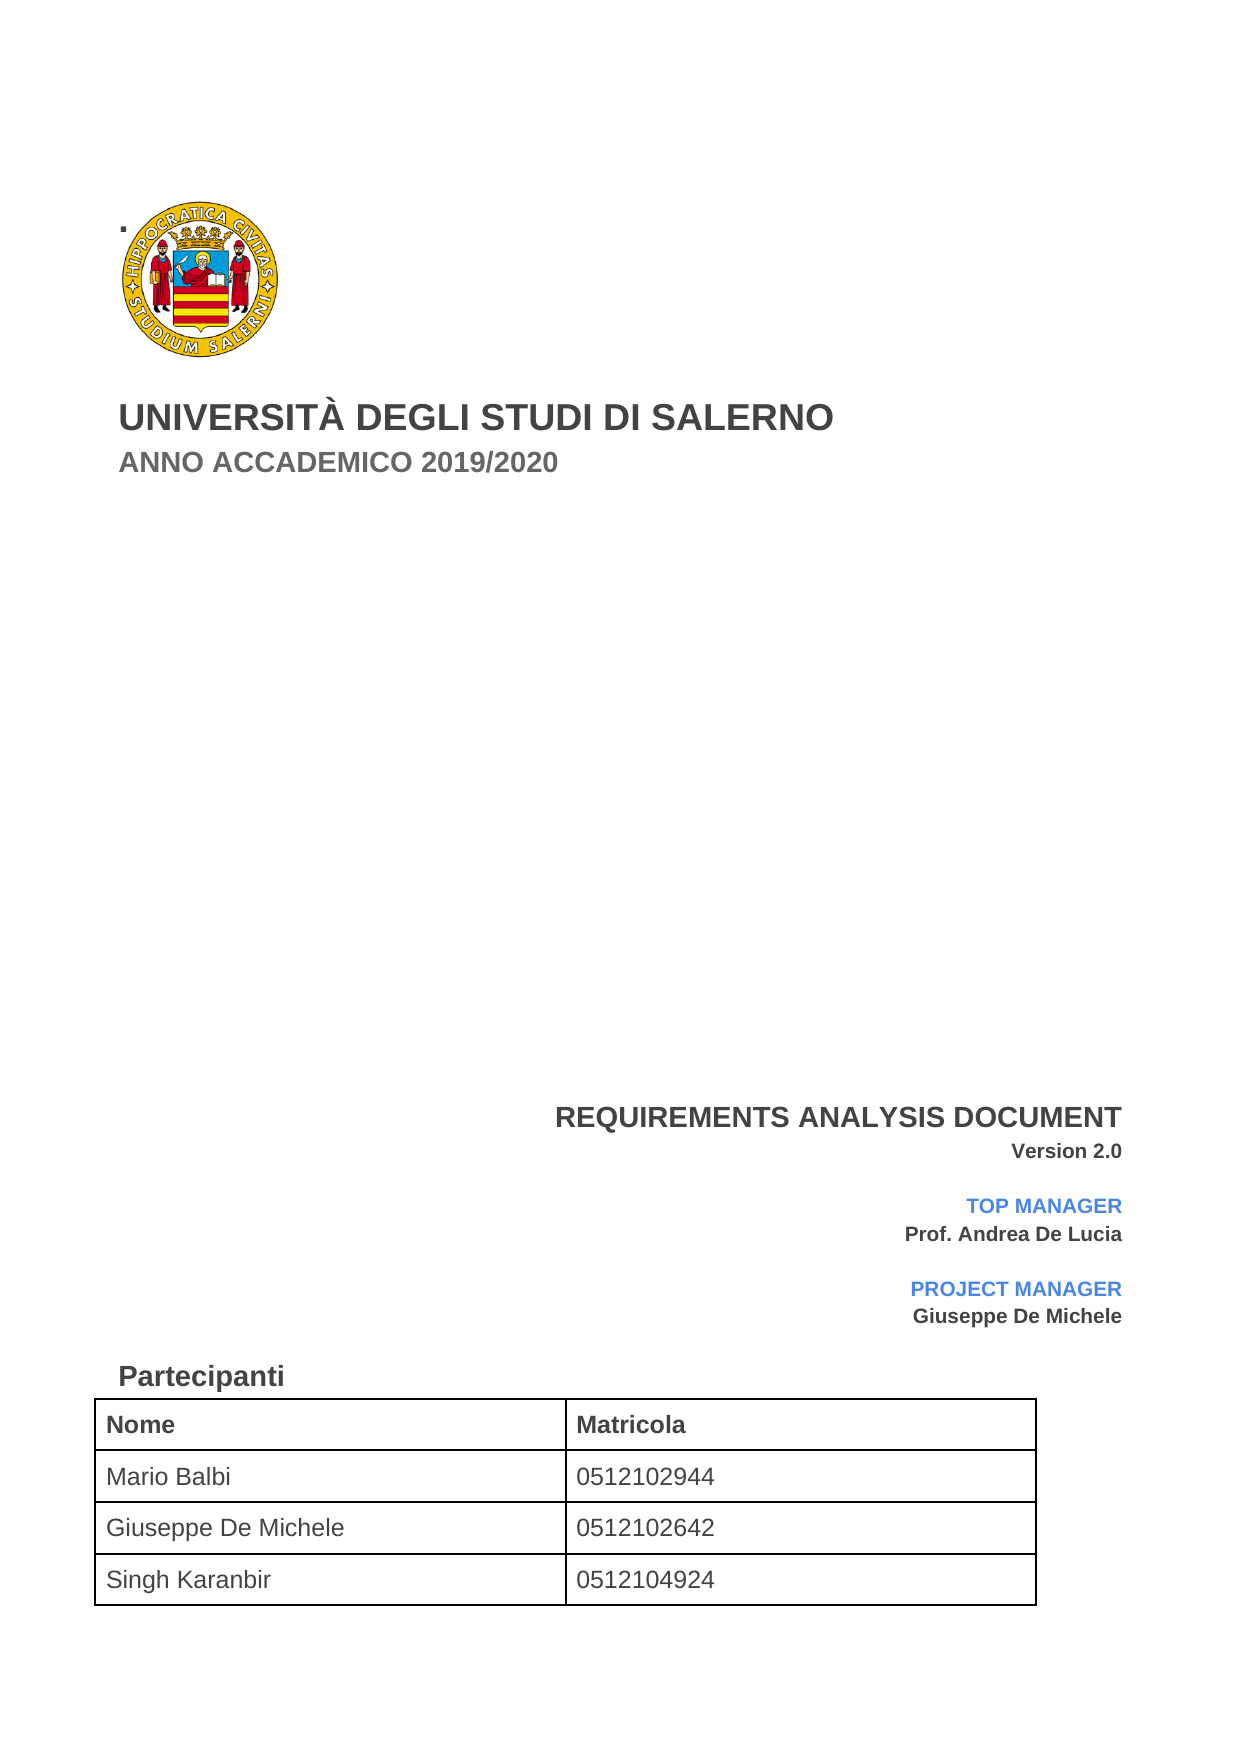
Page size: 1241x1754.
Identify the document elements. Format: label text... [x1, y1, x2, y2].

table_cell Singh Karanbir [96, 1555, 565, 1604]
text . [118, 197, 1122, 240]
table_cell 0512104924 [567, 1555, 1035, 1604]
text PROJECT MANAGER [118, 1276, 1122, 1300]
text Version 2.0 [118, 1139, 1122, 1163]
table_cell Mario Balbi [96, 1451, 565, 1501]
text Partecipanti [118, 1359, 1122, 1392]
table_cell Giuseppe De Michele [96, 1503, 565, 1552]
table_cell 0512102944 [567, 1451, 1035, 1501]
picture [118, 240, 281, 360]
text REQUIREMENTS ANALYSIS DOCUMENT [118, 1100, 1122, 1134]
text Giuseppe De Michele [118, 1304, 1122, 1328]
text UNIVERSITÀ DEGLI STUDI DI SALERNO [118, 396, 1122, 439]
table_header Nome [96, 1400, 565, 1449]
table_cell 0512102642 [567, 1503, 1035, 1552]
table_header Matricola [567, 1400, 1035, 1449]
text TOP MANAGER [118, 1194, 1122, 1218]
text Prof. Andrea De Lucia [118, 1221, 1122, 1245]
text ANNO ACCADEMICO 2019/2020 [118, 445, 1122, 479]
